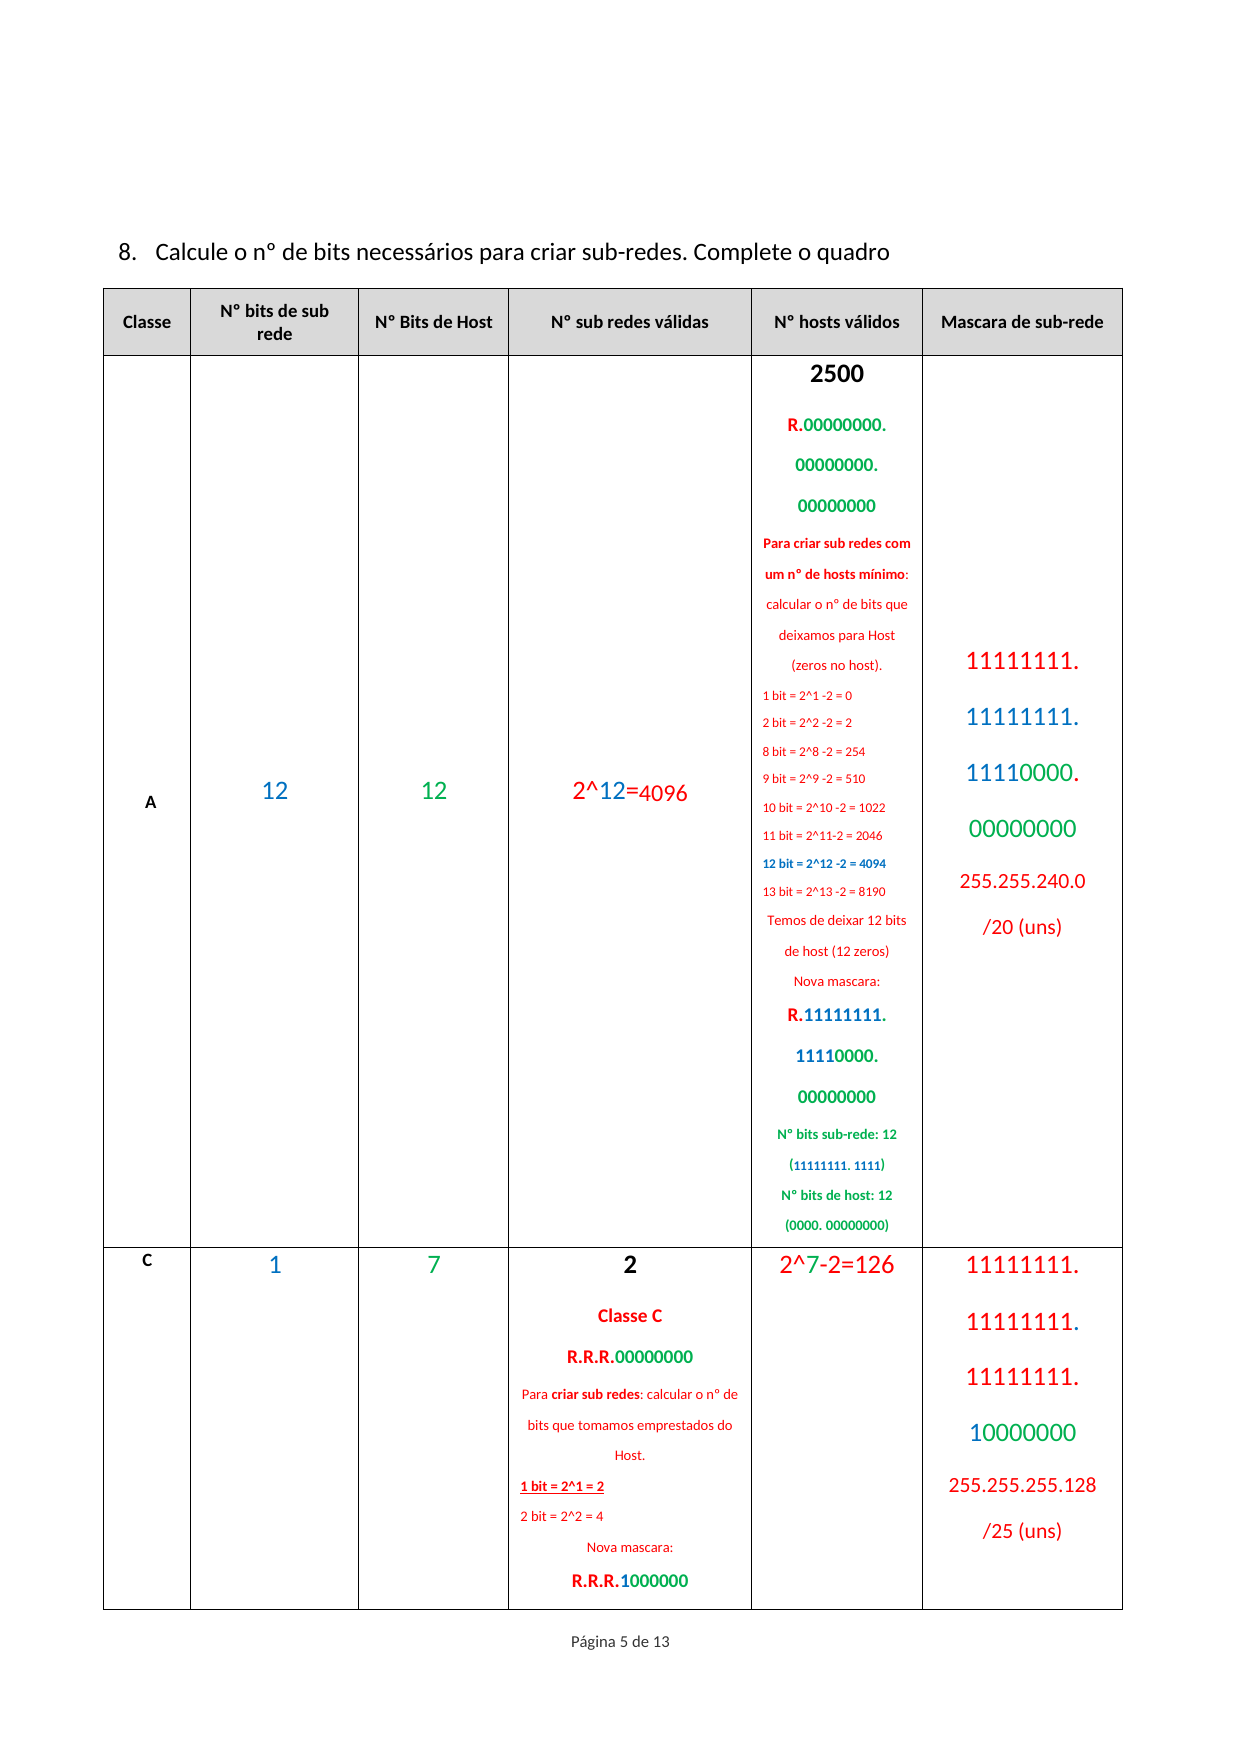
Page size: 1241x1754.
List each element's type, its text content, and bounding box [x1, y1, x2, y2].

table_header Nº Bits de Host [359, 289, 508, 355]
table_cell 2^12=4096 [509, 356, 751, 1247]
table_cell 12 [191, 356, 358, 1247]
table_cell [509, 1248, 751, 1609]
table_header Nº hosts válidos [752, 289, 922, 355]
table_cell 2^7-2=126 [752, 1248, 922, 1609]
table_cell 12 [359, 356, 508, 1247]
table_cell 2500 R.00000000. 00000000. 00000000 Para criar sub redes com um nº de hosts mínimo: calcular o nº de bits que deixamos para Host (zeros no host). 1 bit = 2^1 -2 = 0 2 bit = 2^2 -2 = 2 8 bit = 2^8 -2 = 254 9 bit = 2^9 -2 = 510 10 bit = 2^10 -2 = 1022 11 bit = 2^11-2 = 2046 12 bit = 2^12 -2 = 4094 13 bit = 2^13 -2 = 8190 Temos de deixar 12 bits de host (12 zeros) Nova mascara: R.11111111. 11110000. 00000000 Nº bits sub-rede: 12 (11111111. 1111) Nº bits de host: 12 (0000. 00000000) [752, 356, 922, 1247]
table_cell 1 [191, 1248, 358, 1609]
table_cell C [104, 1248, 190, 1609]
table_header Nº sub redes válidas [509, 289, 751, 355]
table_cell 11111111. 11111111. 11110000. 00000000 255.255.240.0 /20 (uns) [923, 356, 1122, 1247]
list Calcule o nº de bits necessários para criar sub-redes. Complete o quadro [118, 236, 1122, 267]
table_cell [923, 1248, 1122, 1609]
table_cell 7 [359, 1248, 508, 1609]
table_header Nº bits de sub rede [191, 289, 358, 355]
table_header Classe [104, 289, 190, 355]
table_header Mascara de sub-rede [923, 289, 1122, 355]
table_cell A [104, 356, 190, 1247]
